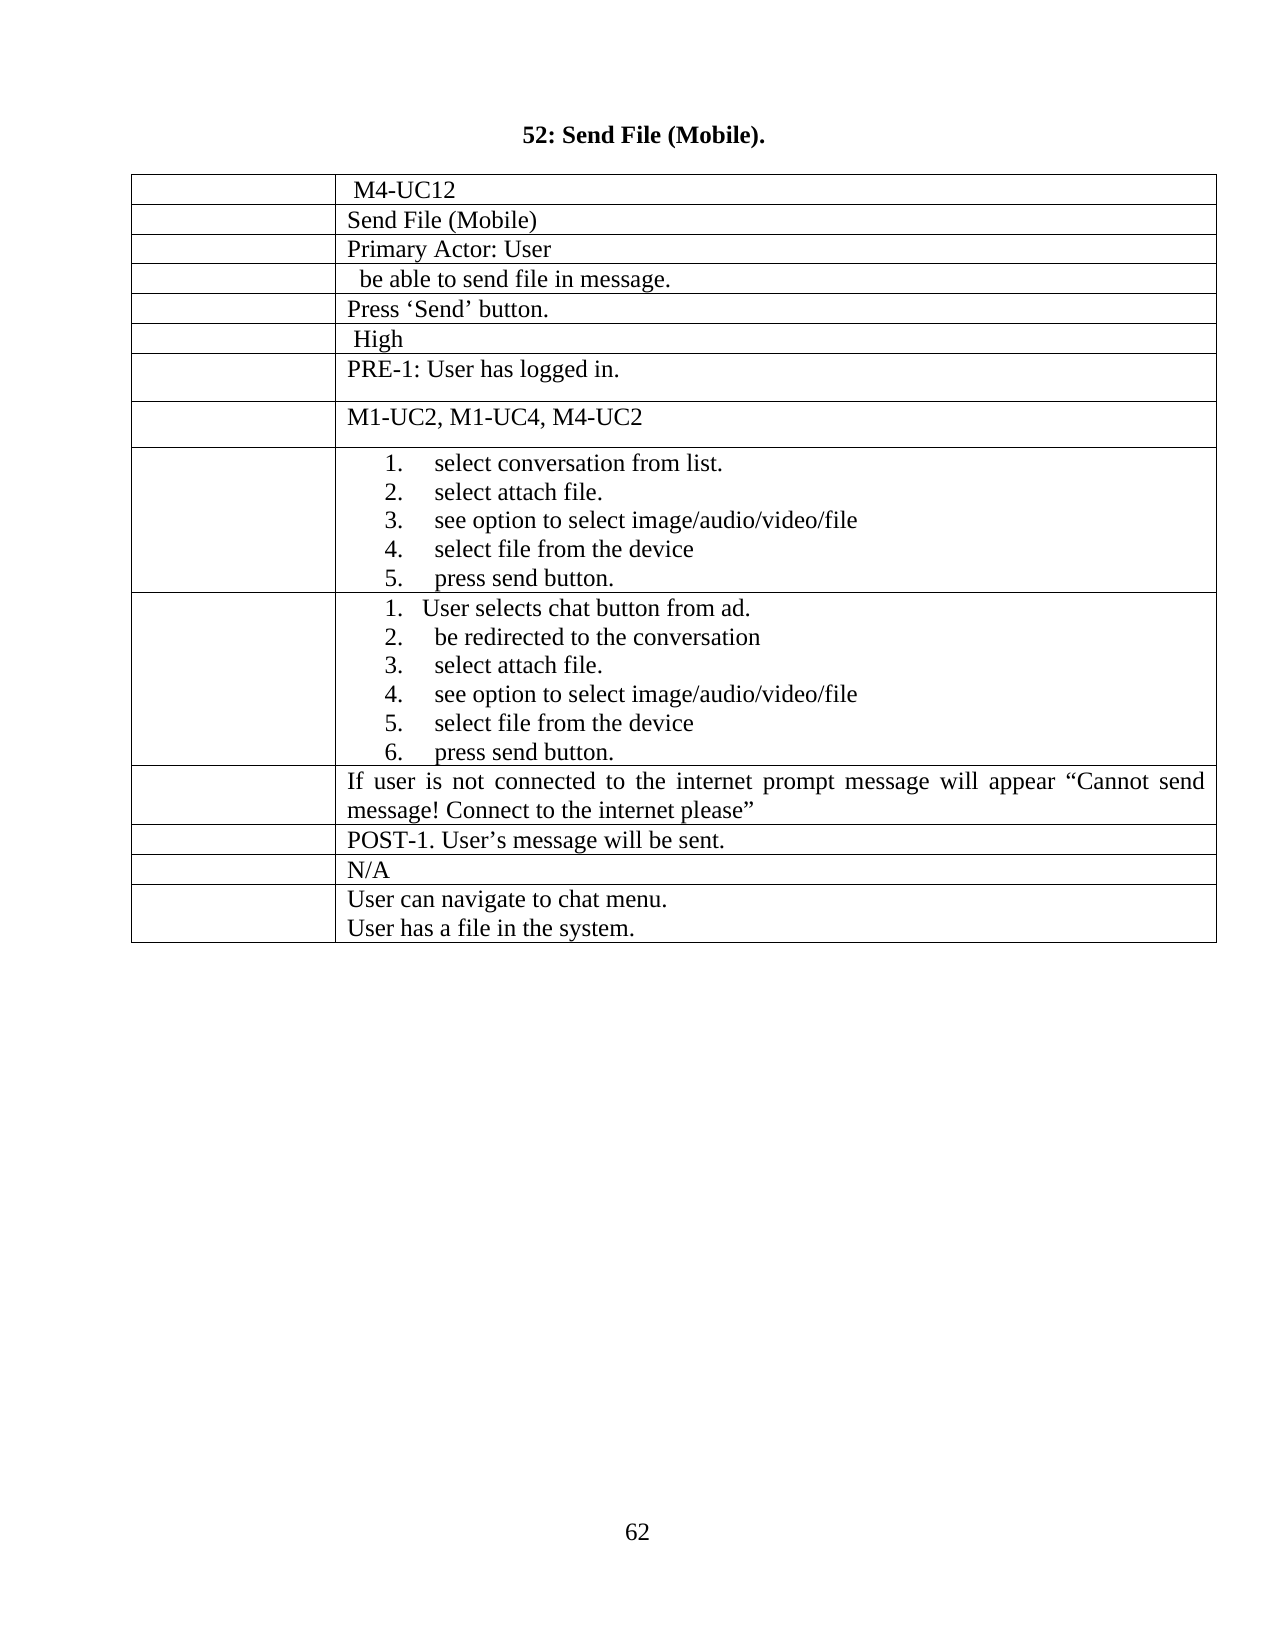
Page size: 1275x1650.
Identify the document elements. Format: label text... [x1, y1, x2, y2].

table_cell POST-1. User’s message will be sent. [336, 825, 1216, 854]
table_cell User can navigate to chat menu. User has a file in the system. [336, 885, 1216, 942]
table_cell PRE-1: User has logged in. [336, 354, 1216, 401]
table_cell [132, 264, 335, 293]
table_cell be able to send file in message. [336, 264, 1216, 293]
table_header [132, 175, 335, 204]
table_cell [132, 825, 335, 854]
table_cell [132, 205, 335, 233]
table_cell User selects chat button from ad. be redirected to the conversation select attach file. see option to select image/audio/video/file select file from the device press send button. [336, 593, 1216, 765]
table_cell Send File (Mobile) [336, 205, 1216, 233]
table_cell [132, 354, 335, 401]
table_cell [132, 855, 335, 883]
table_cell [132, 324, 335, 353]
table_cell [132, 402, 335, 447]
table_cell High [336, 324, 1216, 353]
table_cell [132, 235, 335, 263]
table_cell [132, 885, 335, 942]
table_cell N/A [336, 855, 1216, 883]
table_cell select conversation from list. select attach file. see option to select image/audio/video/file select file from the device press send button. [336, 448, 1216, 592]
table_cell [132, 766, 335, 824]
table_cell M1-UC2, M1-UC4, M4-UC2 [336, 402, 1216, 447]
table_cell [132, 593, 335, 765]
table_cell Press ‘Send’ button. [336, 294, 1216, 323]
table_cell [132, 448, 335, 592]
table_cell Primary Actor: User [336, 235, 1216, 263]
table_cell If user is not connected to the internet prompt message will appear “Cannot send message! Connect to the internet please” [336, 766, 1216, 824]
table_header M4-UC12 [336, 175, 1216, 204]
text 52: Send File (Mobile). [120, 120, 1155, 149]
table_cell [132, 294, 335, 323]
